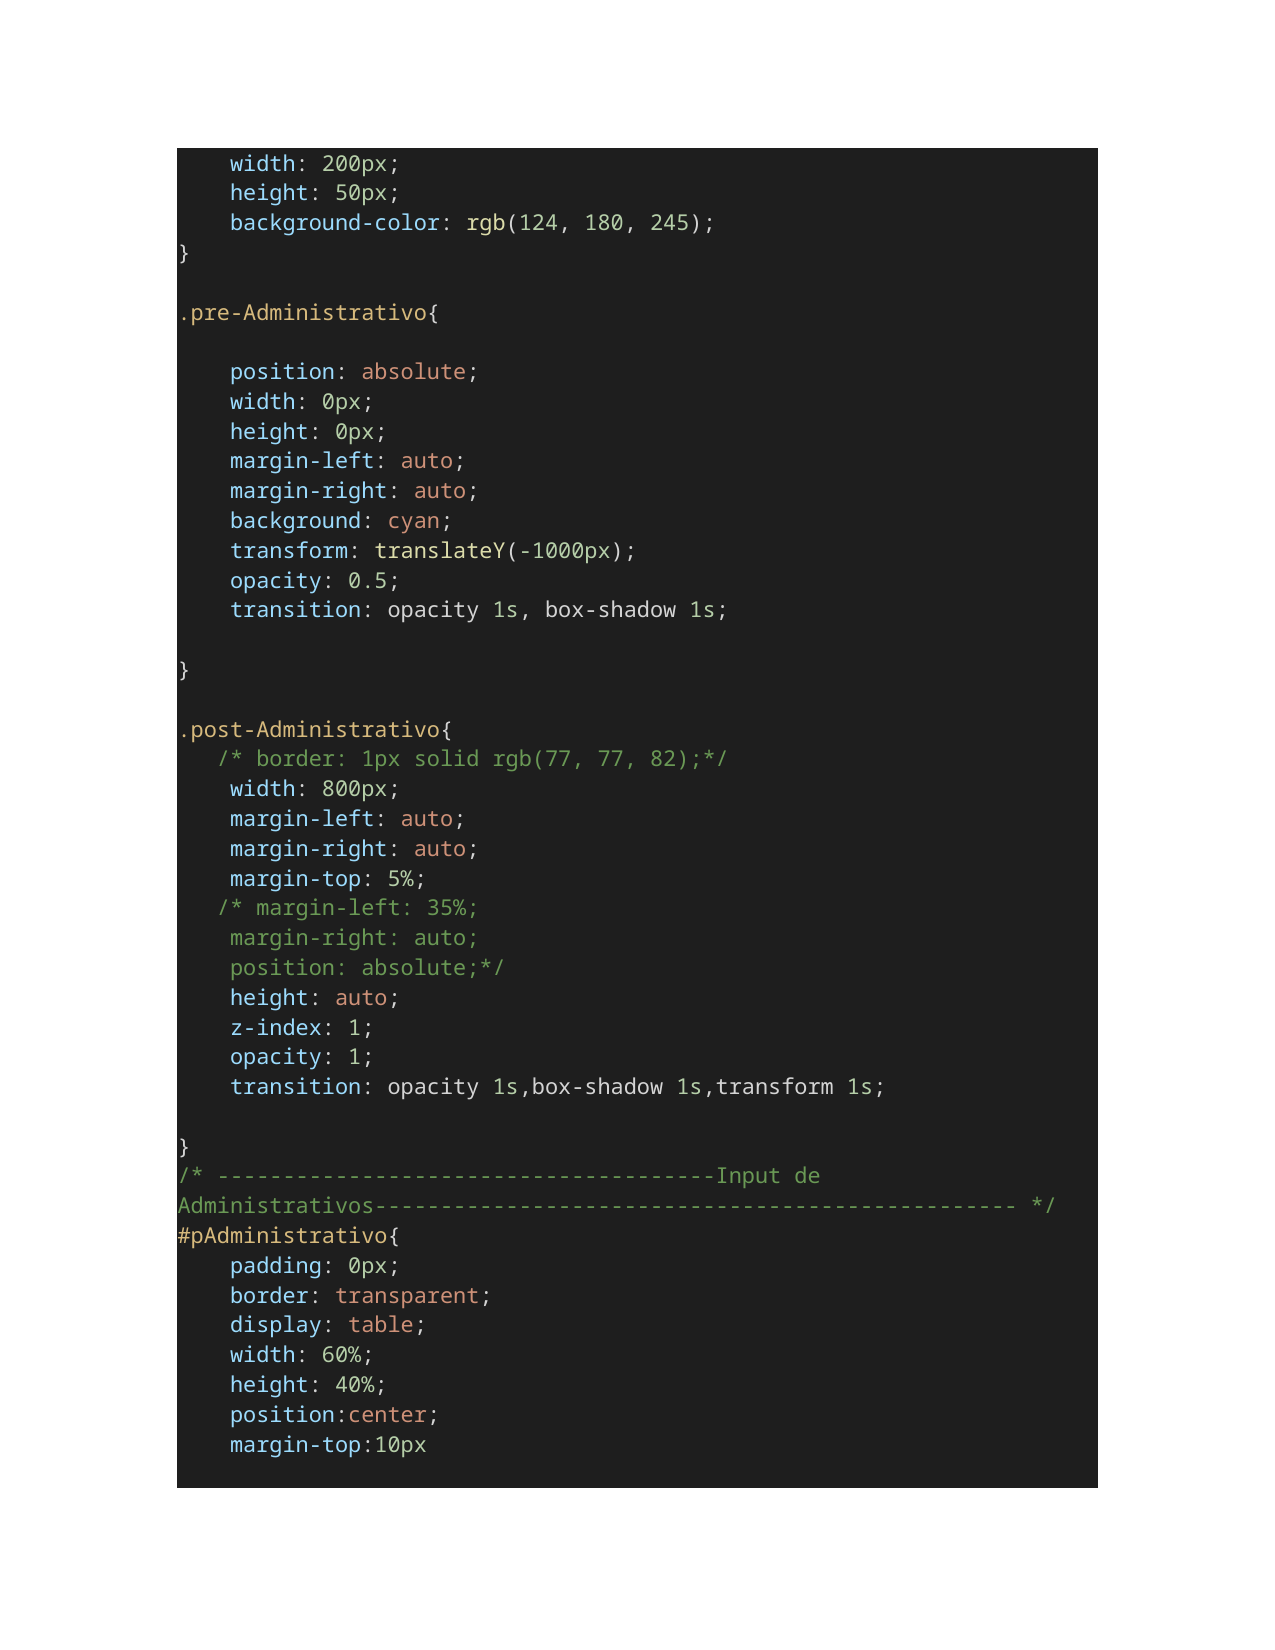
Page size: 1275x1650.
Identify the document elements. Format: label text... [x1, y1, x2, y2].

text background-color: rgb(124, 180, 245); [177, 207, 1098, 237]
text background: cyan; [177, 505, 1098, 535]
text height: 40%; [177, 1369, 1098, 1399]
text /* --------------------------------------Input de Administrativos------------------------------------------------- */ [177, 1161, 1098, 1220]
text display: table; [177, 1309, 1098, 1339]
text height: 50px; [177, 177, 1098, 207]
text margin-top:10px [177, 1429, 1098, 1458]
text .post-Administrativo{ [177, 714, 1098, 743]
text margin-right: auto; [177, 922, 1098, 952]
text transition: opacity 1s,box-shadow 1s,transform 1s; [177, 1071, 1098, 1101]
text opacity: 1; [177, 1041, 1098, 1071]
text } [177, 654, 1098, 684]
text position:center; [177, 1399, 1098, 1429]
text padding: 0px; [177, 1250, 1098, 1280]
text margin-right: auto; [177, 833, 1098, 863]
text margin-left: auto; [177, 446, 1098, 475]
text } [177, 1131, 1098, 1161]
text width: 800px; [177, 773, 1098, 803]
text height: auto; [177, 982, 1098, 1012]
text .pre-Administrativo{ [177, 297, 1098, 326]
text margin-left: auto; [177, 803, 1098, 833]
text } [177, 237, 1098, 267]
text /* border: 1px solid rgb(77, 77, 82);*/ [177, 743, 1098, 773]
text width: 200px; [177, 148, 1098, 177]
text margin-top: 5%; [177, 863, 1098, 892]
text position: absolute; [177, 356, 1098, 386]
text border: transparent; [177, 1280, 1098, 1309]
text transition: opacity 1s, box-shadow 1s; [177, 594, 1098, 624]
text opacity: 0.5; [177, 565, 1098, 594]
text position: absolute;*/ [177, 952, 1098, 982]
text width: 60%; [177, 1339, 1098, 1369]
text /* margin-left: 35%; [177, 892, 1098, 922]
text width: 0px; [177, 386, 1098, 416]
text transform: translateY(-1000px); [177, 535, 1098, 565]
text margin-right: auto; [177, 475, 1098, 505]
text #pAdministrativo{ [177, 1220, 1098, 1250]
text z-index: 1; [177, 1012, 1098, 1041]
text height: 0px; [177, 416, 1098, 446]
